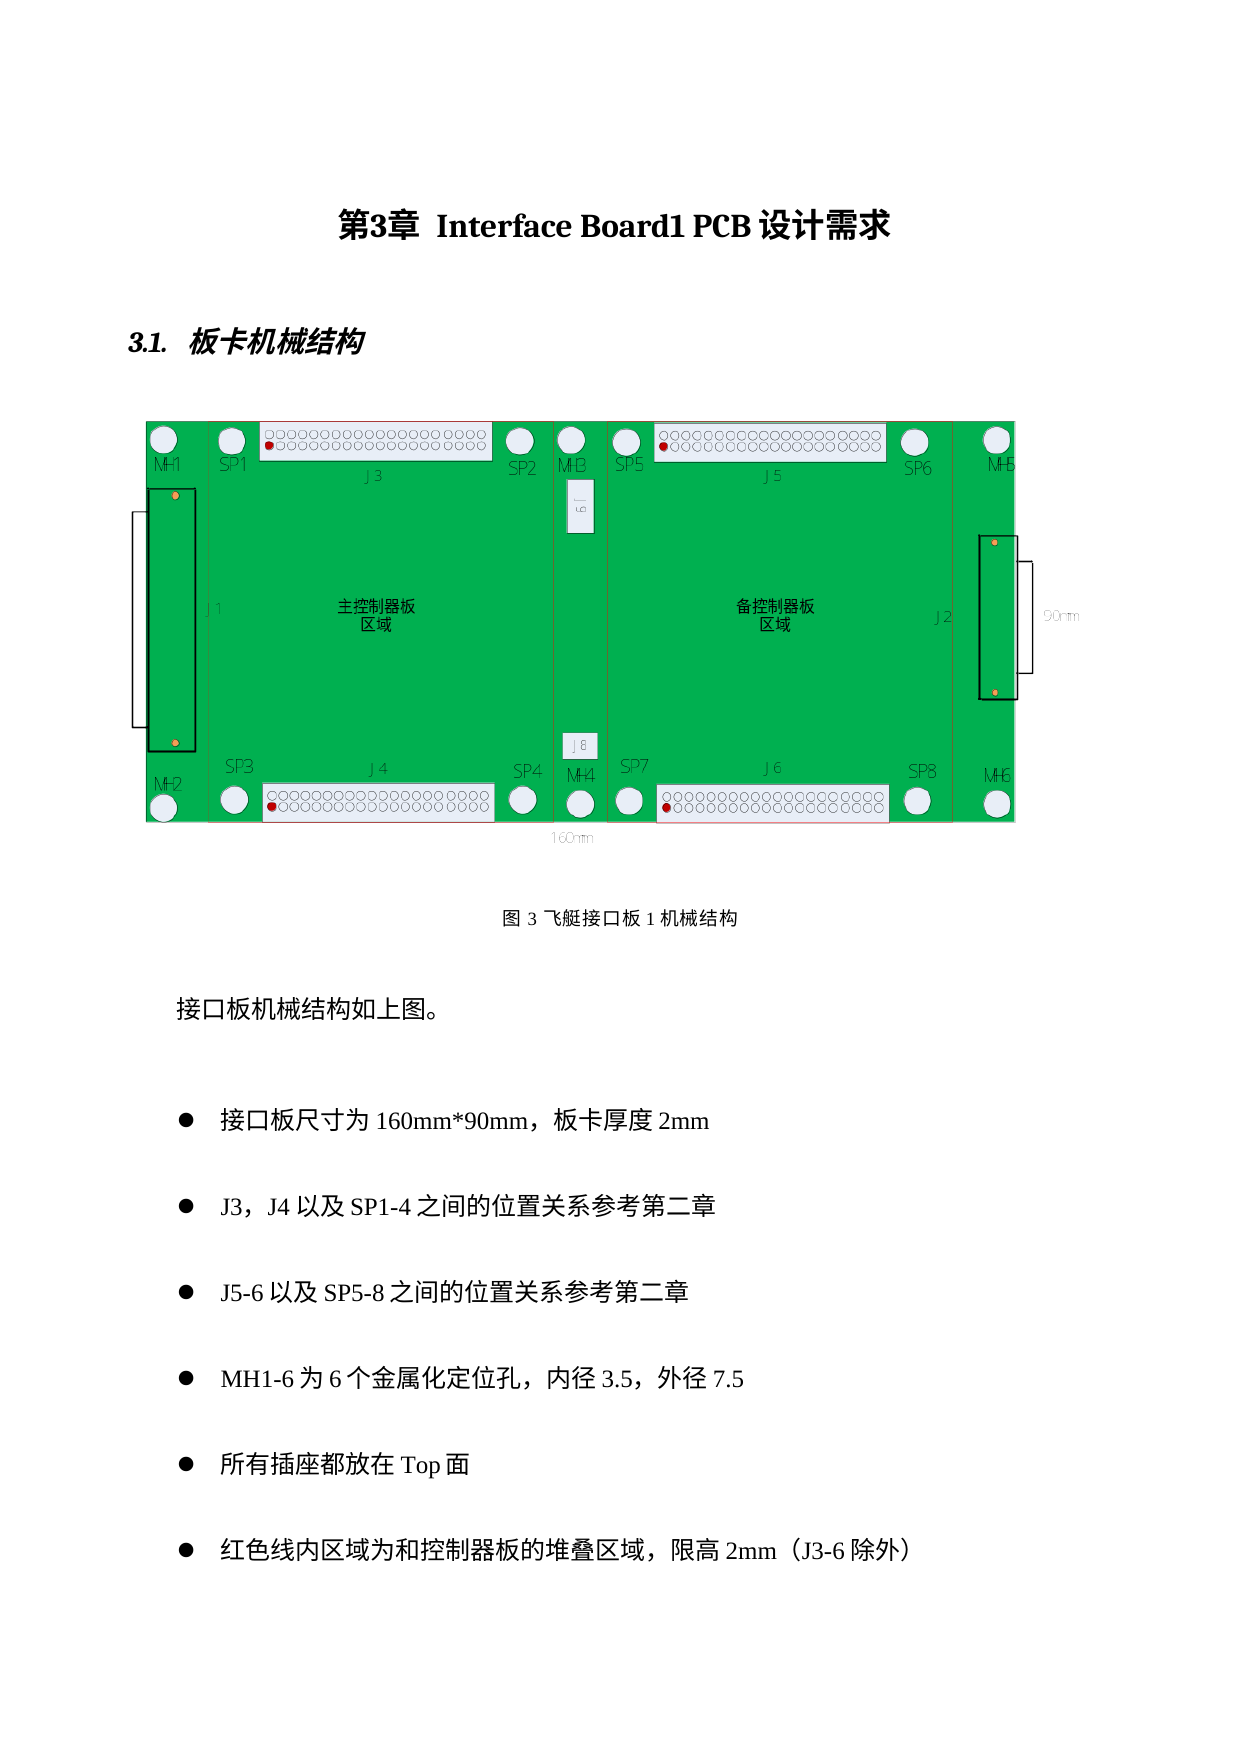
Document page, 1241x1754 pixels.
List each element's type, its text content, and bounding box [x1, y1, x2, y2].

text 接口板机械结构如上图。 [128, 973, 1112, 1041]
text 图 3 飞艇接口板1机械结构 [128, 901, 1112, 935]
list MH1-6为6个金属化定位孔，内径3.5，外径7.5 [177, 1342, 1112, 1410]
list 接口板尺寸为160mm*90mm，板卡厚度2mm [177, 1084, 1112, 1152]
subtitle Interface Board1 PCB设计需求 [158, 189, 1112, 257]
list 所有插座都放在Top面 [177, 1428, 1112, 1496]
list J5-6以及SP5-8之间的位置关系参考第二章 [177, 1256, 1112, 1324]
list J3，J4以及SP1-4之间的位置关系参考第二章 [177, 1170, 1112, 1238]
subtitle 板卡机械结构 [128, 306, 1112, 374]
list 红色线内区域为和控制器板的堆叠区域，限高2mm（J3-6除外） [177, 1514, 1112, 1582]
